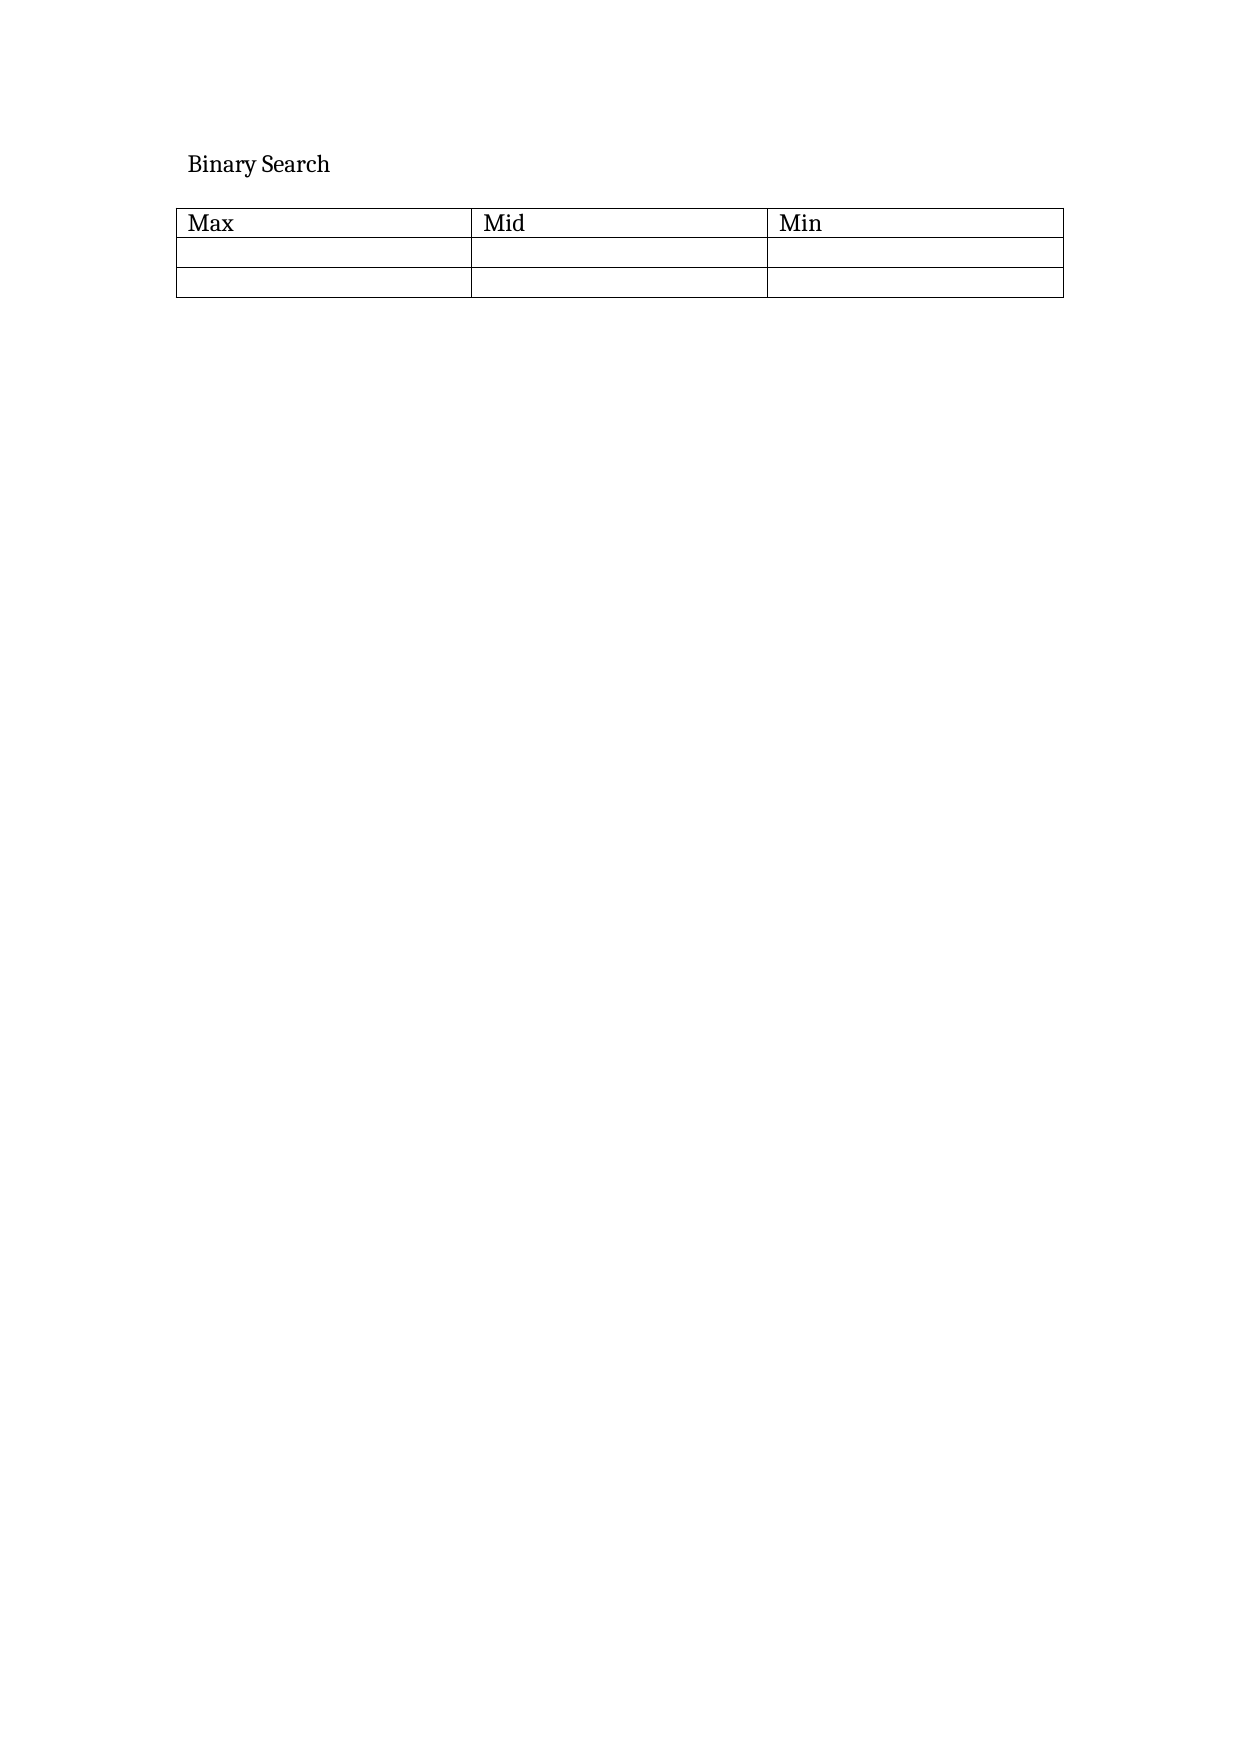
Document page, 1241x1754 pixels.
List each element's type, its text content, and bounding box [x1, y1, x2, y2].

table_cell [177, 268, 471, 297]
text Binary Search [187, 150, 1053, 179]
table_header Max [177, 209, 471, 237]
table_header Min [768, 209, 1063, 237]
table_header Mid [472, 209, 767, 237]
table_cell [768, 238, 1063, 267]
table_cell [177, 238, 471, 267]
table_cell [768, 268, 1063, 297]
table_cell [472, 268, 767, 297]
table_cell [472, 238, 767, 267]
